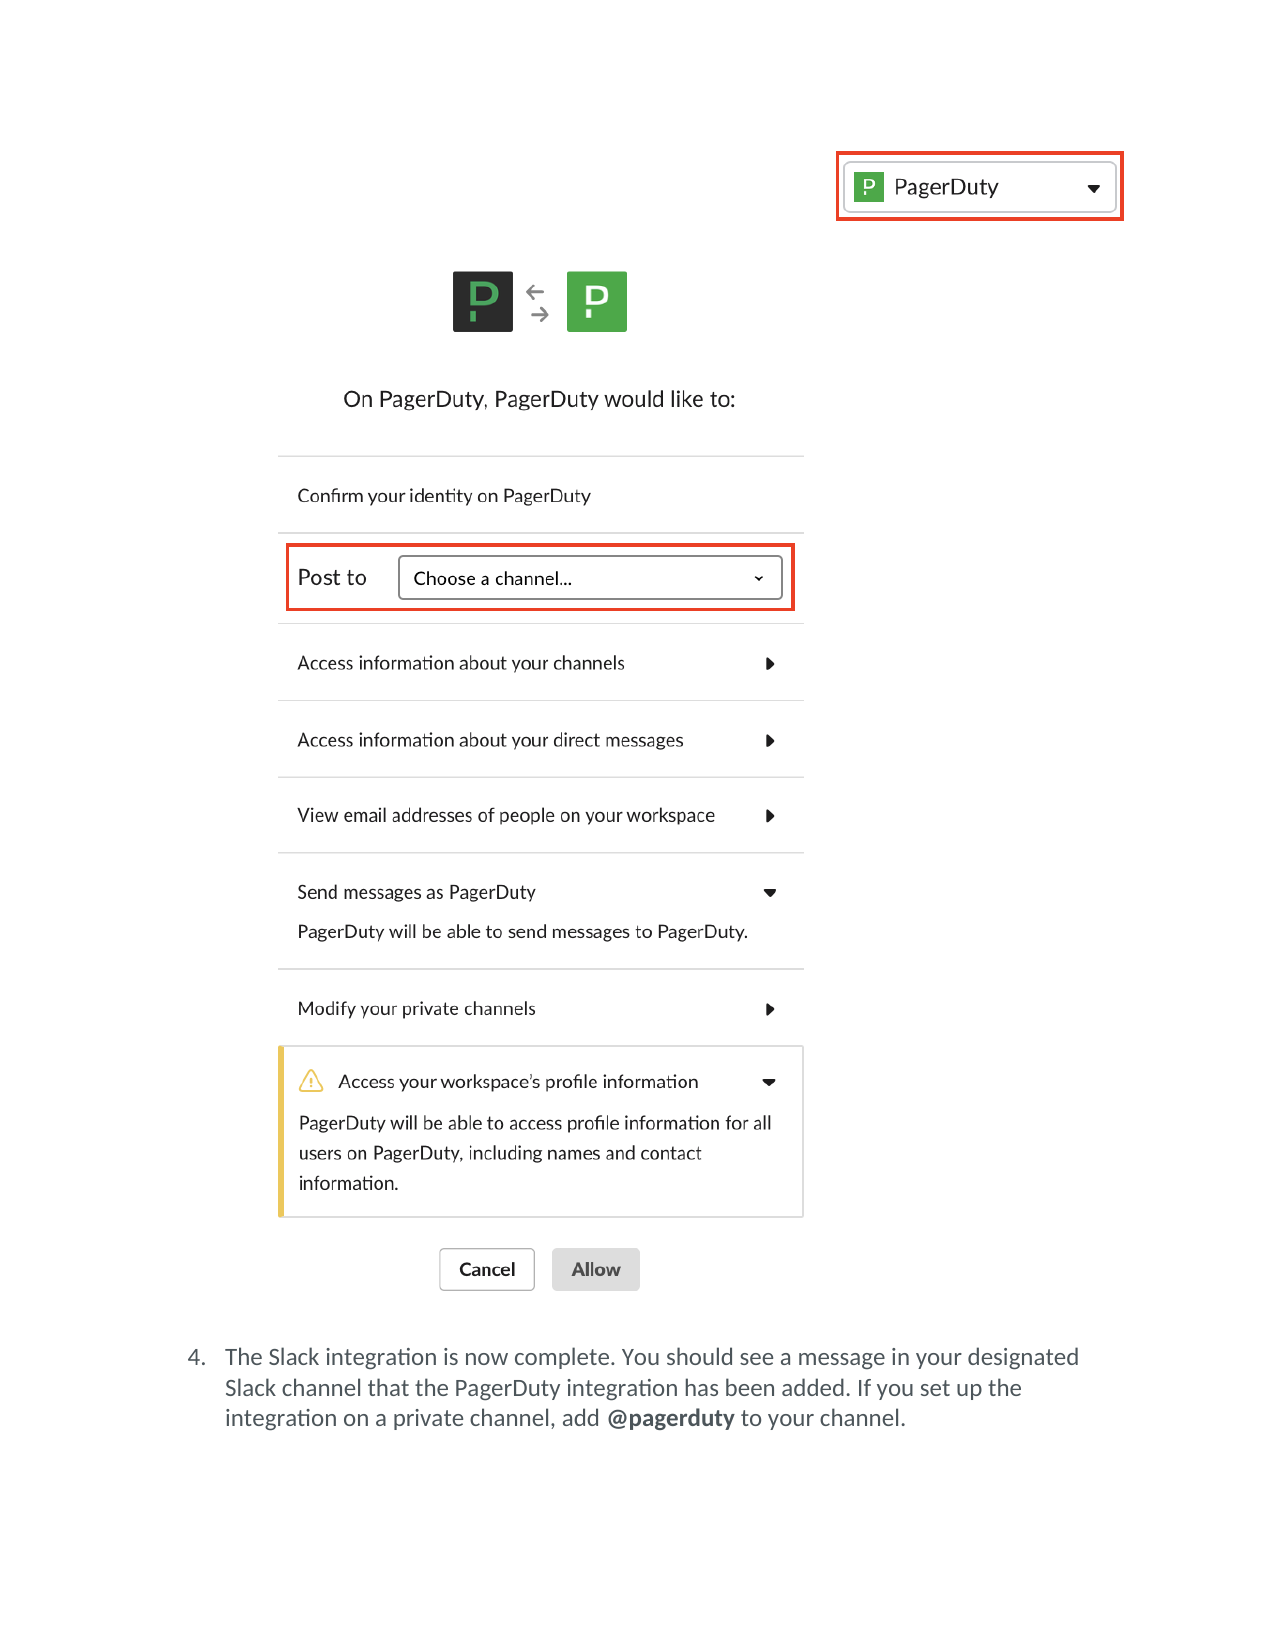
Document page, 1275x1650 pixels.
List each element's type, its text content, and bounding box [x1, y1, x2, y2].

picture [150, 150, 1125, 1313]
list The Slack integration is now complete. You should see a message in your designated Slack channel that the PagerDuty integration has been added. If you set up the integration on a private channel, add @pagerduty to your channel. [187, 1341, 1125, 1433]
